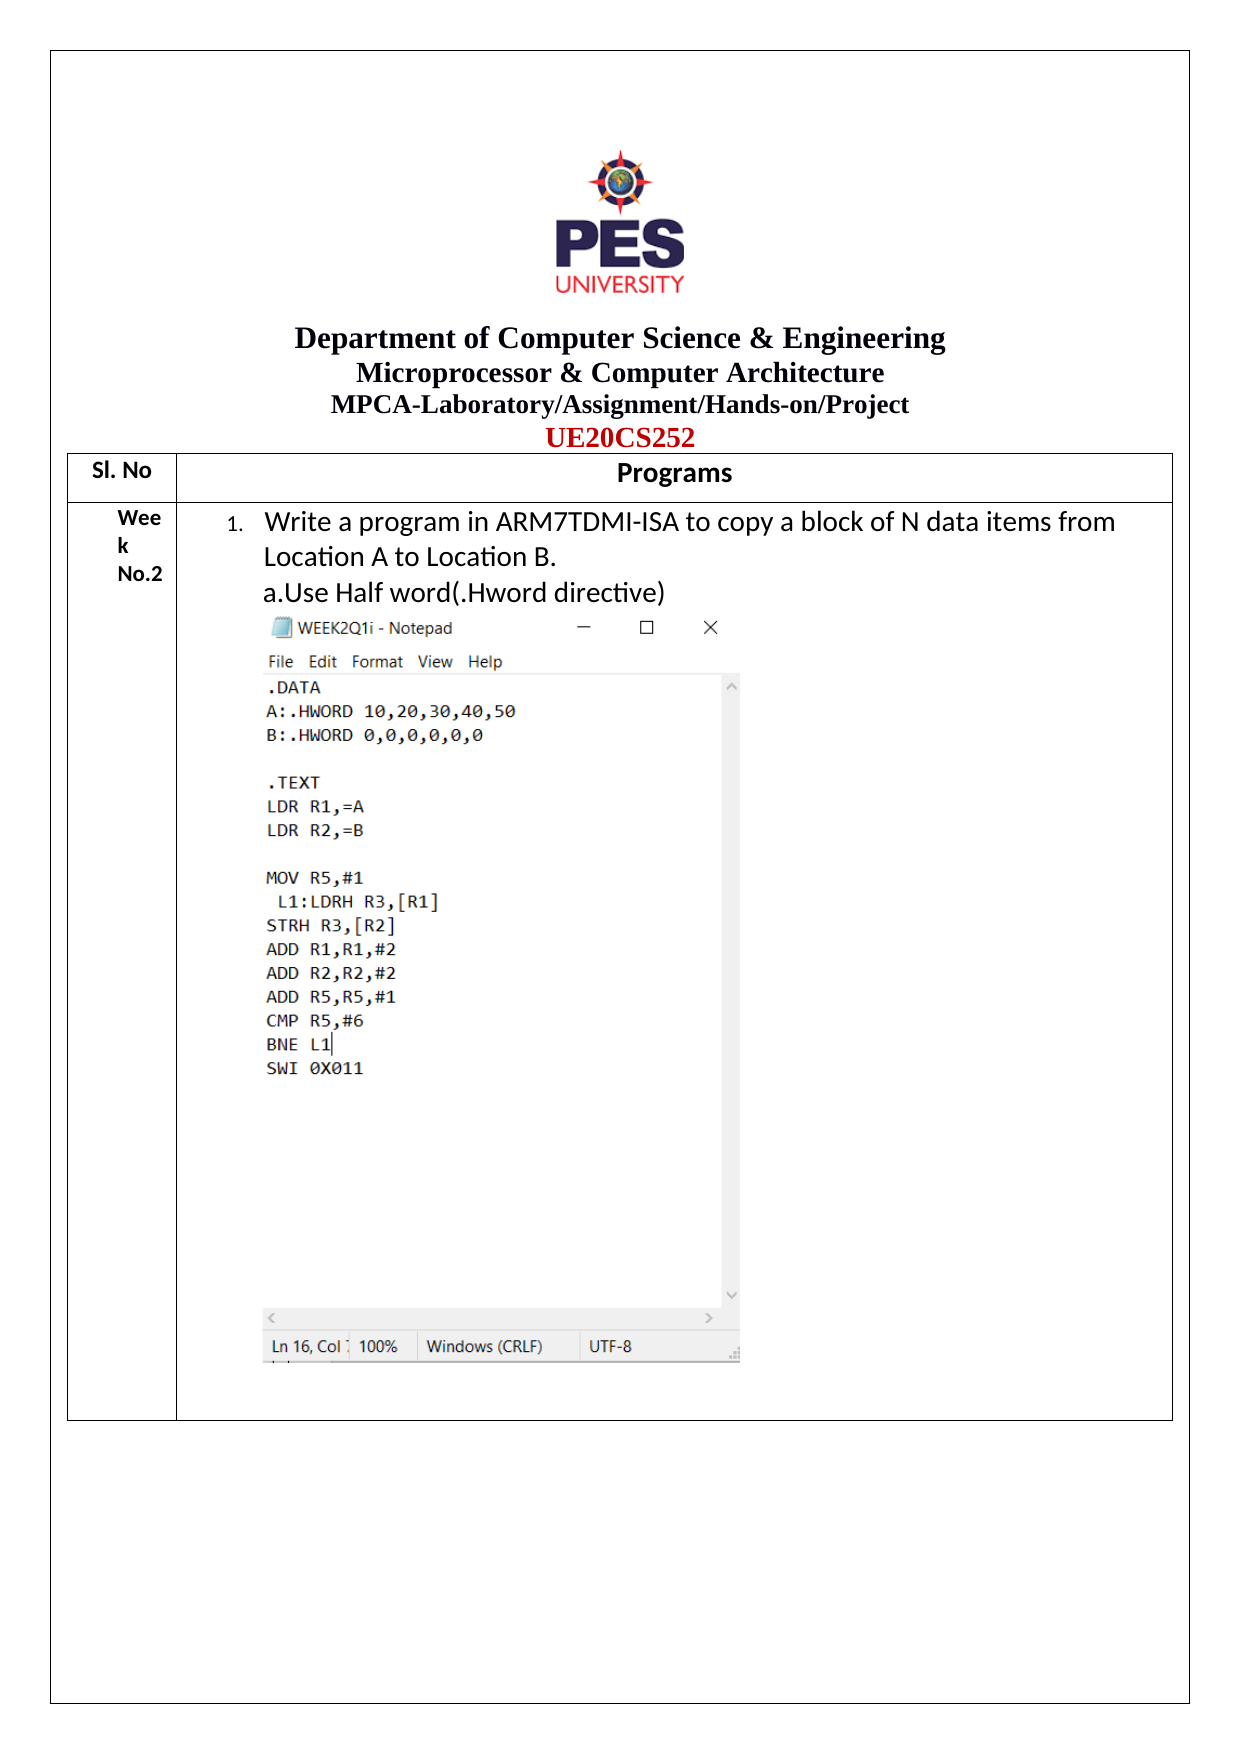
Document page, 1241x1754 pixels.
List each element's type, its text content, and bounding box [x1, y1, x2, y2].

table_header Sl. No [68, 454, 176, 502]
text UE20CS252 [150, 420, 1090, 453]
table_cell Week No.2 [68, 503, 176, 1420]
picture [262, 609, 740, 1363]
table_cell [177, 503, 1172, 1420]
table_header Programs [177, 454, 1172, 502]
picture [556, 150, 684, 293]
text MPCA-Laboratory/Assignment/Hands-on/Project [150, 388, 1090, 420]
text Microprocessor & Computer Architecture [150, 355, 1090, 388]
text Department of Computer Science & Engineering [150, 319, 1090, 355]
